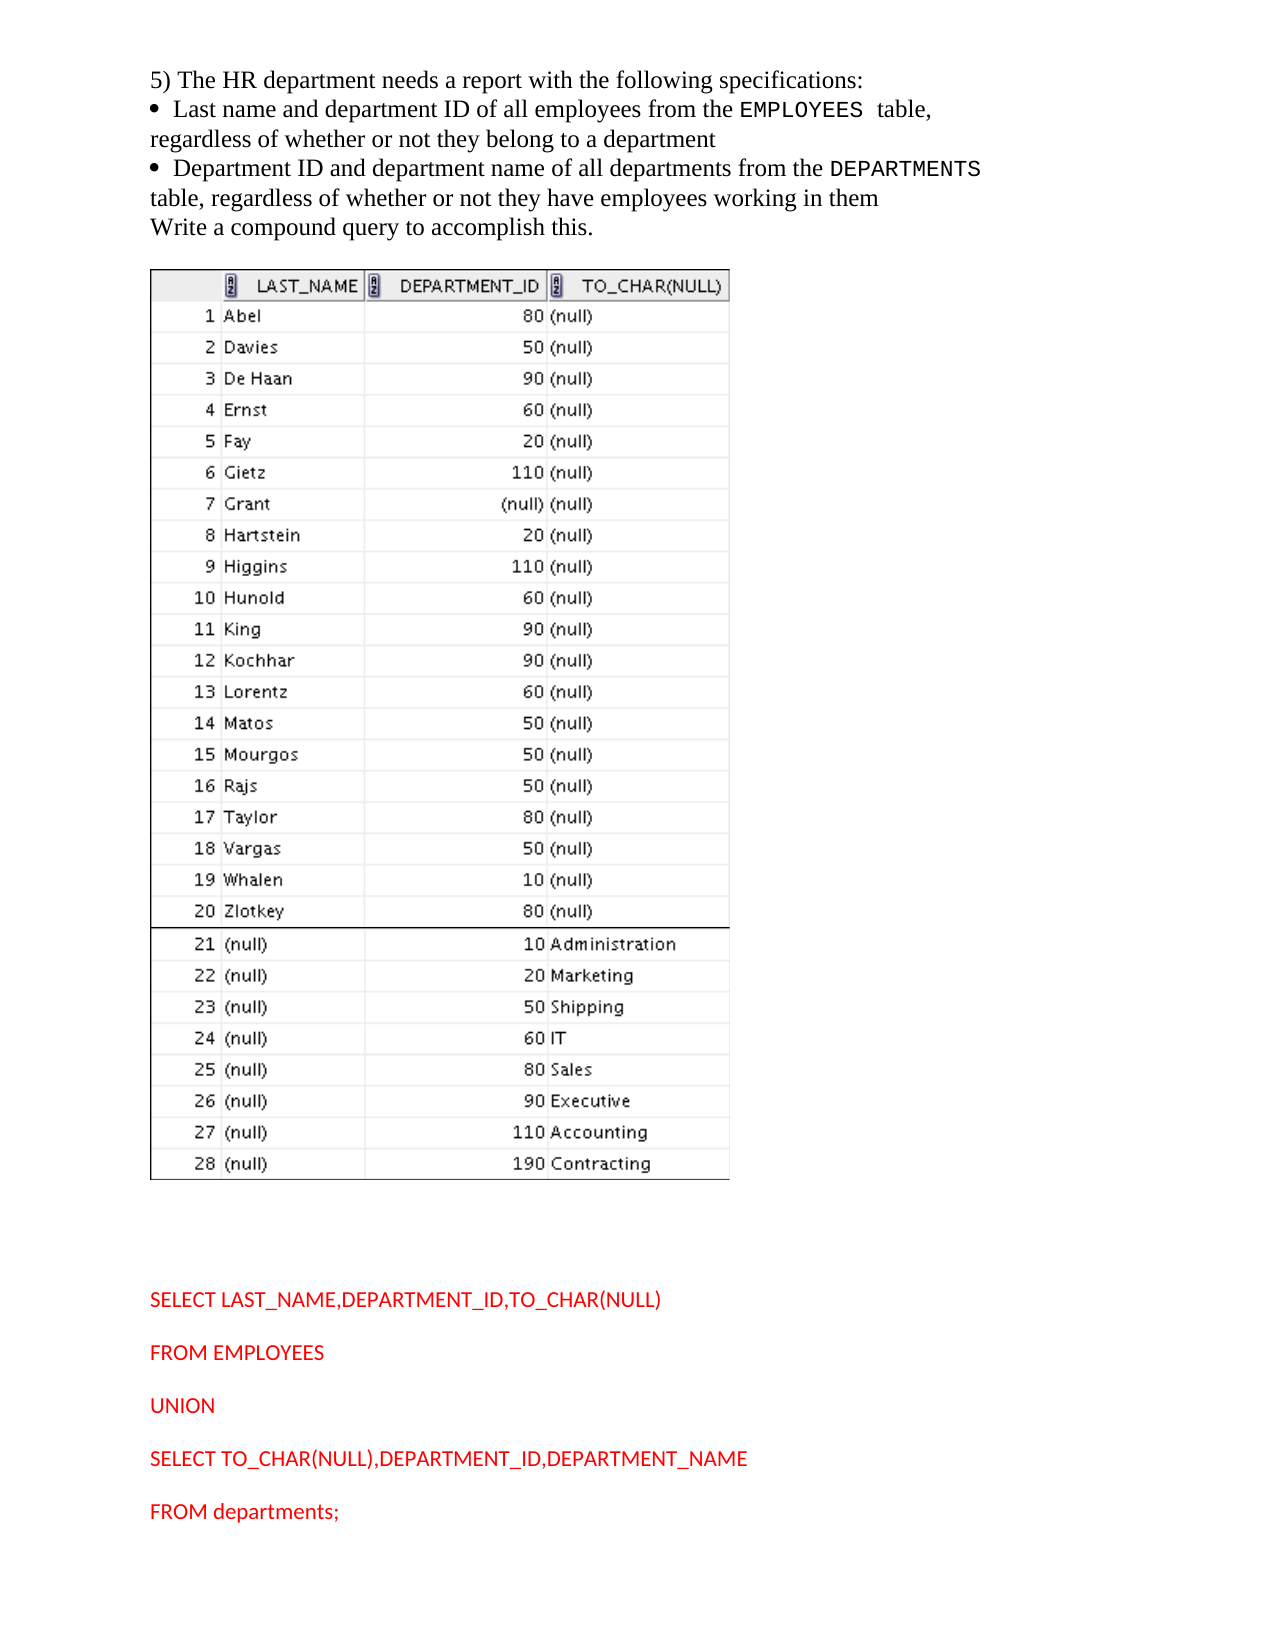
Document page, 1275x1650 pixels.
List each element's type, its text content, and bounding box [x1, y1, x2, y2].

text 5) The HR department needs a report with the following specifications: [150, 66, 1125, 94]
text table, regardless of whether or not they have employees working in them [150, 183, 1125, 212]
text Write a compound query to accomplish this. [150, 212, 1125, 241]
text FROM EMPLOYEES [150, 1338, 1125, 1366]
text Last name and department ID of all employees from the EMPLOYEES table, [150, 94, 1125, 124]
text regardless of whether or not they belong to a department [150, 124, 1125, 153]
text UNION [150, 1391, 1125, 1419]
text SELECT TO_CHAR(NULL),DEPARTMENT_ID,DEPARTMENT_NAME [150, 1444, 1125, 1472]
text Department ID and department name of all departments from the DEPARTMENTS [150, 153, 1125, 183]
text SELECT LAST_NAME,DEPARTMENT_ID,TO_CHAR(NULL) [150, 1285, 1125, 1313]
text FROM departments; [150, 1497, 1125, 1525]
